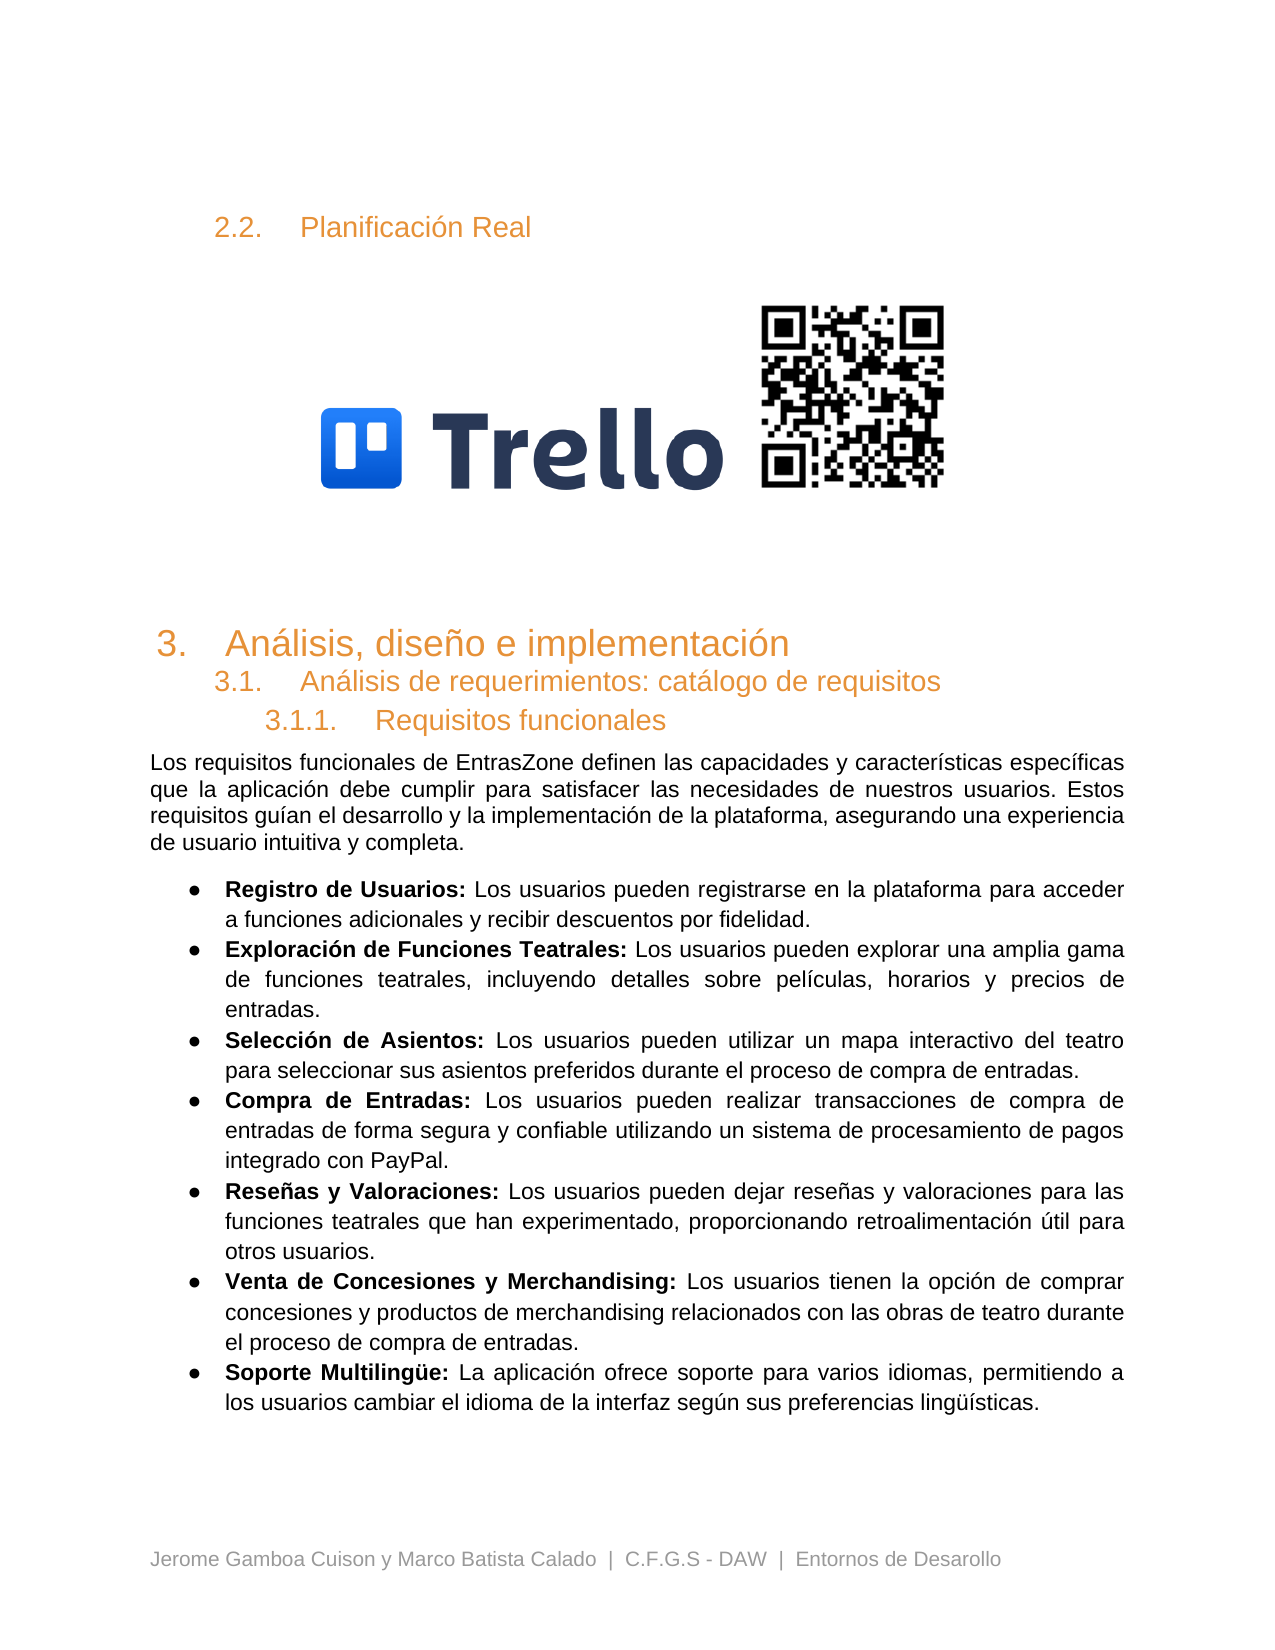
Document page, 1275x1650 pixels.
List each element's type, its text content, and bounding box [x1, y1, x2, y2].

list Exploración de Funciones Teatrales: Los usuarios pueden explorar una amplia gama de funciones teatrales, incluyendo detalles sobre películas, horarios y precios de entradas. [187, 936, 1125, 1023]
list Compra de Entradas: Los usuarios pueden realizar transacciones de compra de entradas de forma segura y confiable utilizando un sistema de procesamiento de pagos integrado con PayPal. [187, 1087, 1125, 1174]
list Selección de Asientos: Los usuarios pueden utilizar un mapa interactivo del teatro para seleccionar sus asientos preferidos durante el proceso de compra de entradas. [187, 1027, 1125, 1083]
subtitle Análisis de requerimientos: catálogo de requisitos [262, 664, 1125, 697]
picture [306, 281, 969, 503]
subtitle Requisitos funcionales [337, 702, 1125, 736]
list Registro de Usuarios: Los usuarios pueden registrarse en la plataforma para acceder a funciones adicionales y recibir descuentos por fidelidad. [187, 876, 1125, 932]
list Reseñas y Valoraciones: Los usuarios pueden dejar reseñas y valoraciones para las funciones teatrales que han experimentado, proporcionando retroalimentación útil para otros usuarios. [187, 1178, 1125, 1264]
list Soporte Multilingüe: La aplicación ofrece soporte para varios idiomas, permitiendo a los usuarios cambiar el idioma de la interfaz según sus preferencias lingüísticas. [187, 1359, 1125, 1416]
list Venta de Concesiones y Merchandising: Los usuarios tienen la opción de comprar concesiones y productos de merchandising relacionados con las obras de teatro durante el proceso de compra de entradas. [187, 1268, 1125, 1355]
subtitle Análisis, diseño e implementación [187, 621, 1125, 664]
subtitle Planificación Real [262, 210, 1125, 243]
text Los requisitos funcionales de EntrasZone definen las capacidades y características específicas que la aplicación debe cumplir para satisfacer las necesidades de nuestros usuarios. Estos requisitos guían el desarrollo y la implementación de la plataforma, asegurando una experiencia de usuario intuitiva y completa. [150, 749, 1125, 855]
